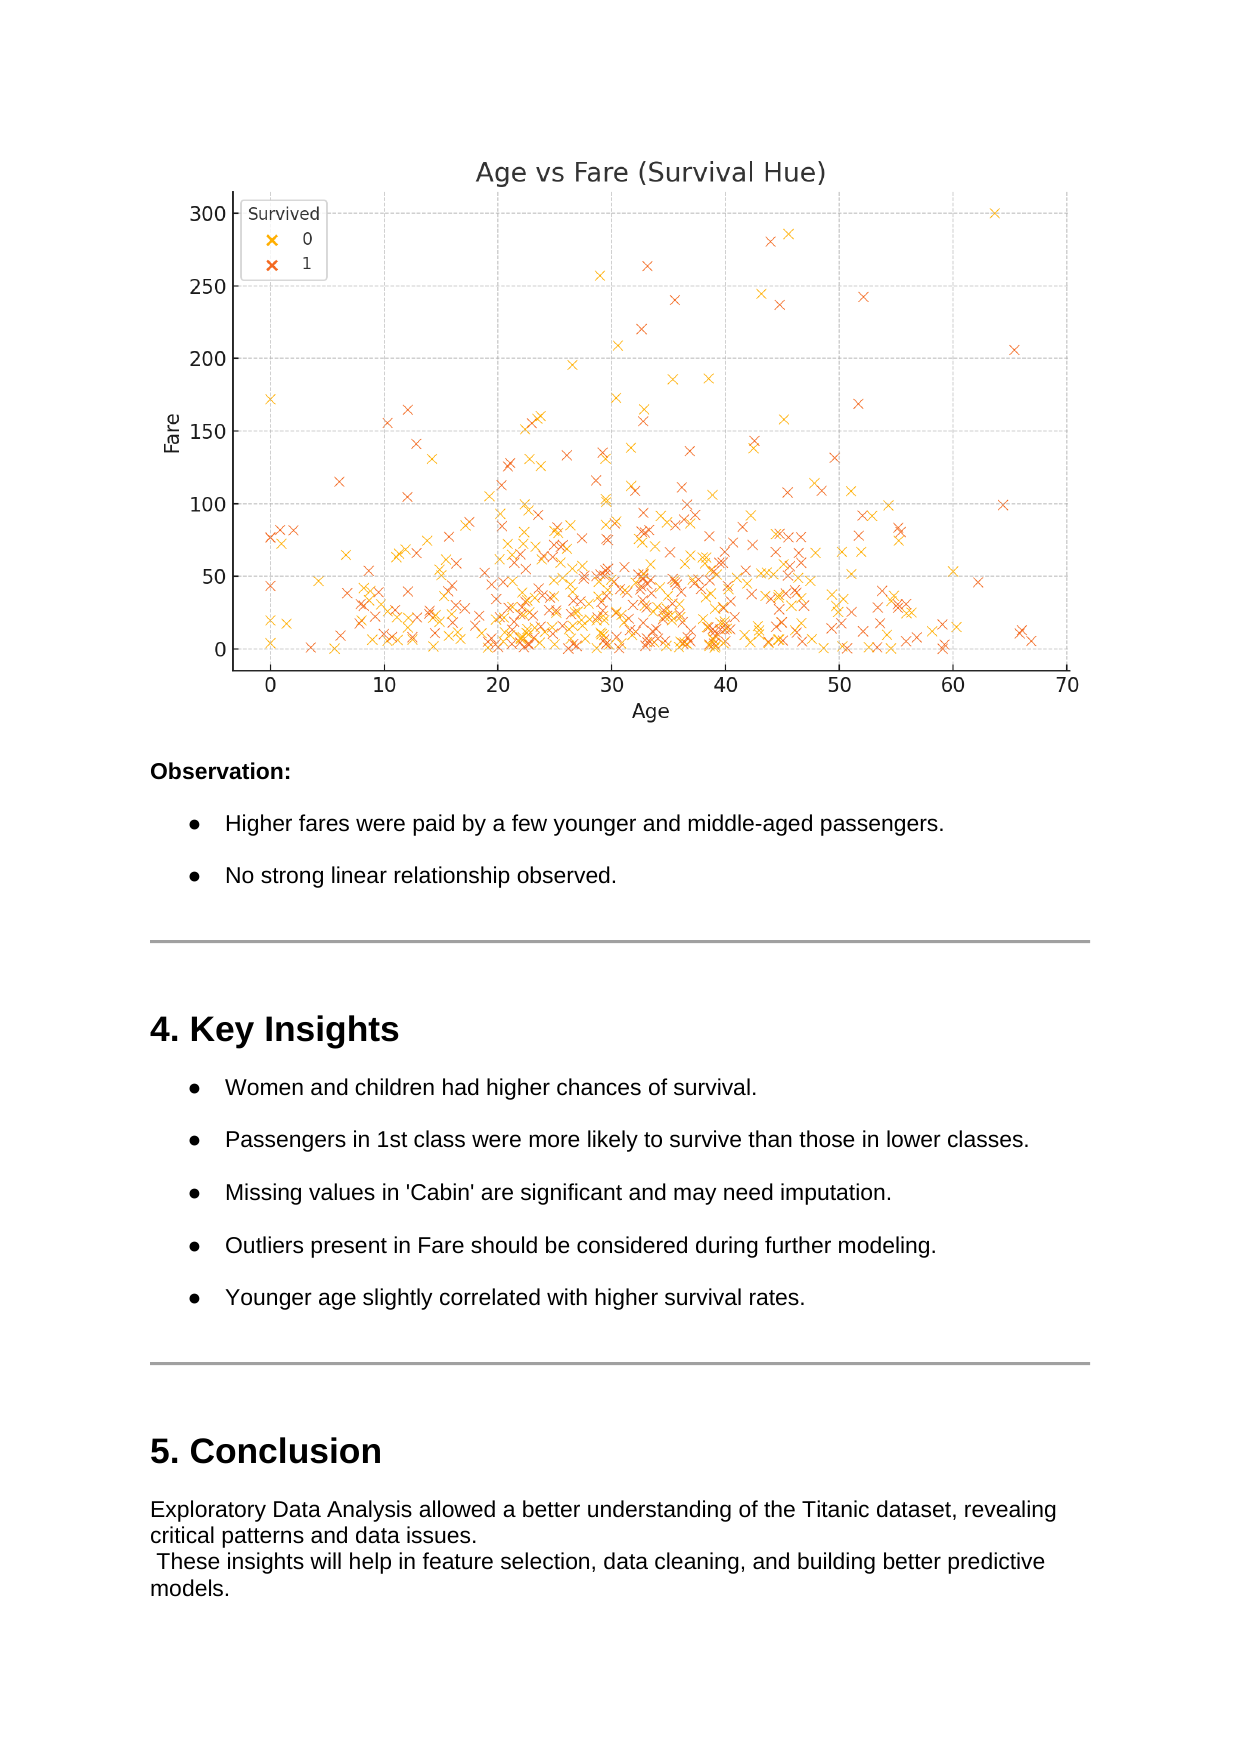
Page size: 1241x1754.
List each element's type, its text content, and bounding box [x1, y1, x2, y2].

list Younger age slightly correlated with higher survival rates. [187, 1284, 1090, 1337]
subtitle 4. Key Insights [150, 1008, 1090, 1048]
text Exploratory Data Analysis allowed a better understanding of the Titanic dataset, revealing critical patterns and data issues. These insights will help in feature selection, data cleaning, and building better predictive models. [150, 1496, 1090, 1601]
list Women and children had higher chances of survival. [187, 1073, 1090, 1126]
subtitle 5. Conclusion [150, 1430, 1090, 1471]
text Observation: [150, 758, 1090, 785]
list Passengers in 1st class were more likely to survive than those in lower classes. [187, 1126, 1090, 1179]
list Outliers present in Fare should be considered during further modeling. [187, 1232, 1090, 1284]
list Higher fares were paid by a few younger and middle-aged passengers. [187, 810, 1090, 862]
list Missing values in 'Cabin' are significant and may need imputation. [187, 1179, 1090, 1232]
picture [150, 150, 1091, 734]
list No strong linear relationship observed. [187, 862, 1090, 915]
